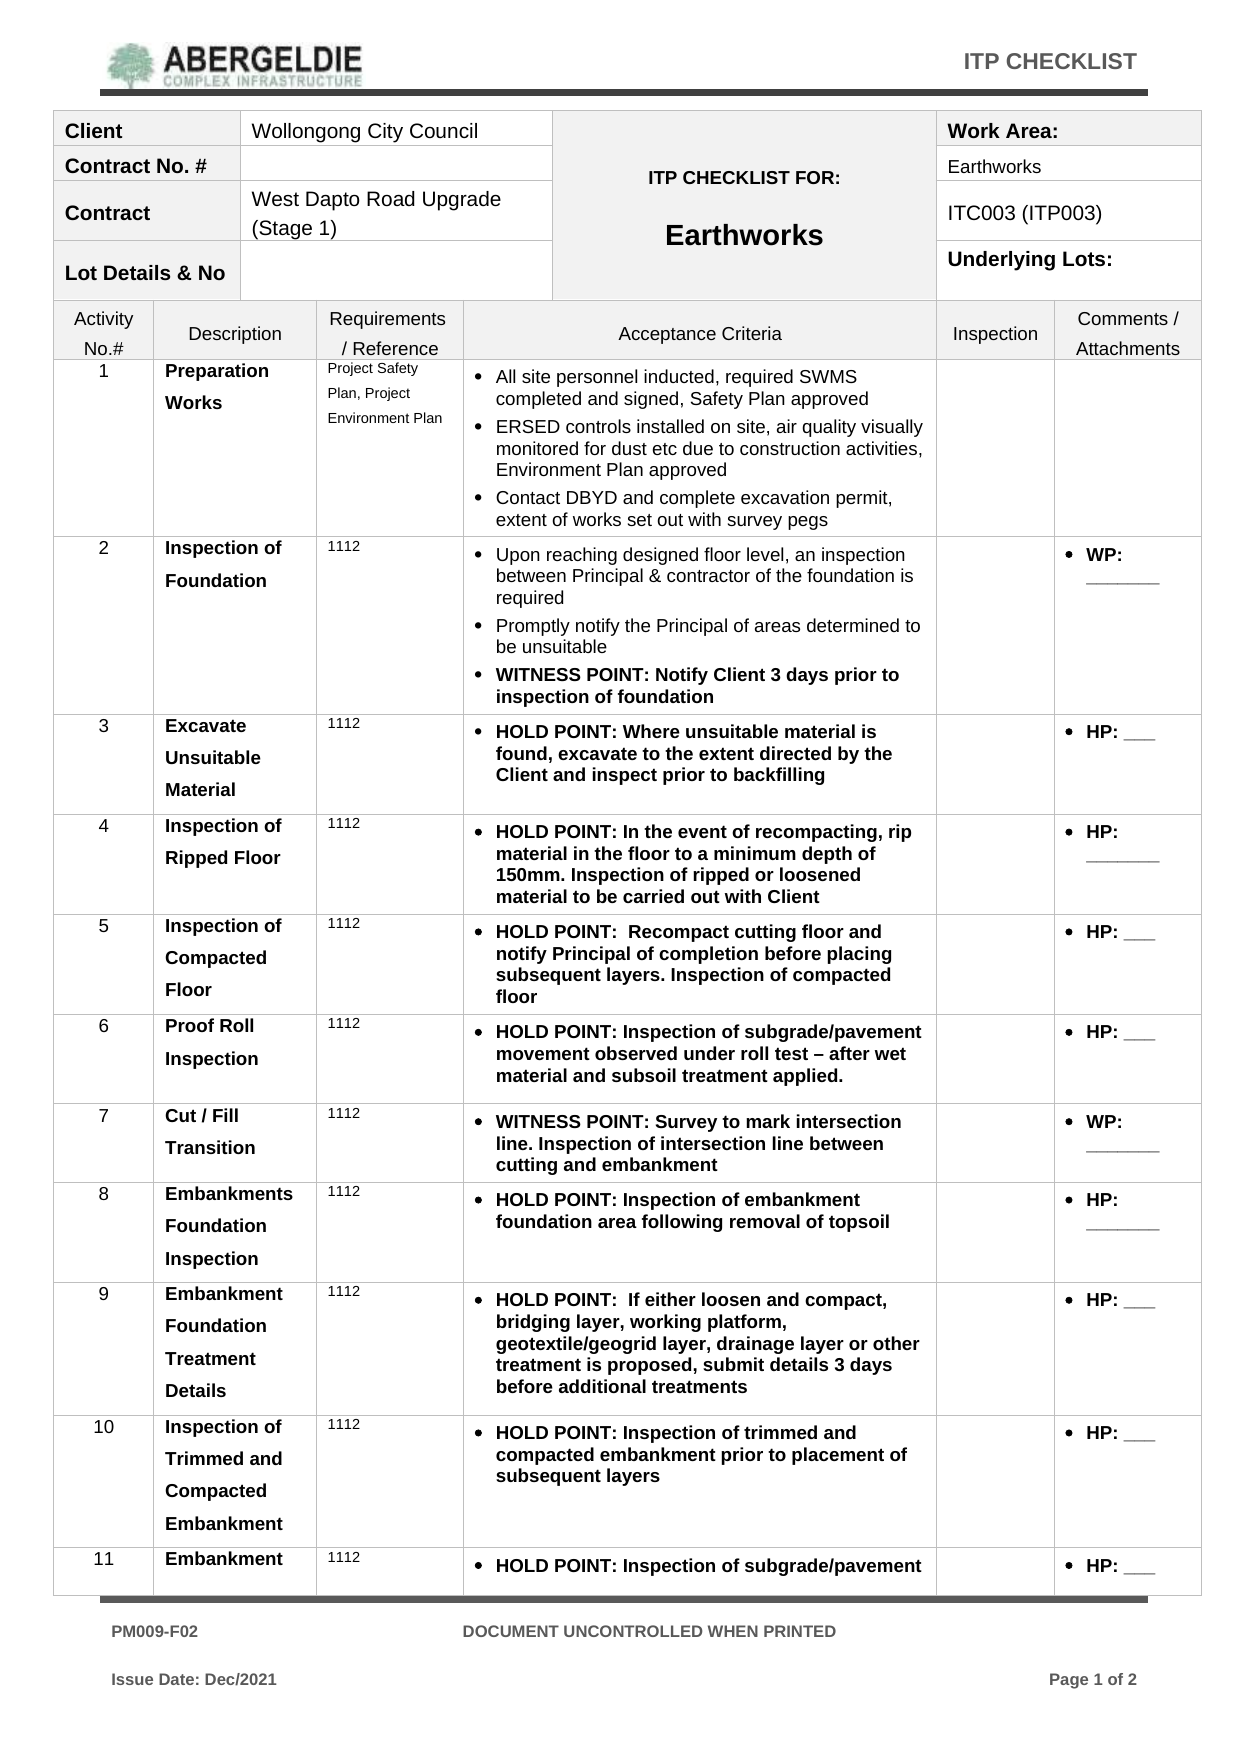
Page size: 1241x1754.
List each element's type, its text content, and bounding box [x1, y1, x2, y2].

table_cell HP: _______ [1055, 815, 1201, 914]
table_cell [937, 1104, 1054, 1182]
table_cell Preparation Works [154, 360, 316, 536]
table_cell HOLD POINT: In the event of recompacting, rip material in the floor to a minimum depth of 150mm. Inspection of ripped or loosened material to be carried out with Client [464, 815, 936, 914]
table_cell Excavate Unsuitable Material [154, 715, 316, 814]
table_cell HP: ___ [1055, 915, 1201, 1014]
table_cell 8 [54, 1183, 153, 1282]
table_cell [937, 360, 1054, 536]
table_cell HP: ___ [1055, 1015, 1201, 1103]
table_cell HP: ___ [1055, 715, 1201, 814]
table_cell WP: _______ [1055, 1104, 1201, 1182]
table_cell 1112 [317, 715, 463, 814]
table_cell [937, 537, 1054, 713]
table_cell 1 [54, 360, 153, 536]
table_cell WP: _______ [1055, 537, 1201, 713]
table_cell 1112 [317, 1548, 463, 1595]
table_cell 1112 [317, 537, 463, 713]
table_cell Lot Details & No [54, 241, 240, 299]
table_cell Comments / Attachments [1055, 301, 1201, 359]
picture [101, 42, 366, 89]
table_cell Description [154, 301, 316, 359]
table_cell 11 [54, 1548, 153, 1595]
table_cell HOLD POINT: Where unsuitable material is found, excavate to the extent directed by the Client and inspect prior to backfilling [464, 715, 936, 814]
table_cell [937, 1283, 1054, 1414]
table_cell Inspection of Foundation [154, 537, 316, 713]
table_cell [937, 715, 1054, 814]
table_cell [937, 915, 1054, 1014]
table_cell Contract [54, 181, 240, 240]
table_cell WITNESS POINT: Survey to mark intersection line. Inspection of intersection line between cutting and embankment [464, 1104, 936, 1182]
table_cell HOLD POINT: Inspection of embankment foundation area following removal of topsoil [464, 1183, 936, 1282]
table_cell 1112 [317, 1183, 463, 1282]
table_cell [241, 241, 552, 299]
table_cell [937, 1015, 1054, 1103]
table_cell Requirements / Reference [317, 301, 463, 359]
table_cell [1055, 360, 1201, 536]
table_cell 1112 [317, 1416, 463, 1547]
table_cell 5 [54, 915, 153, 1014]
table_cell HOLD POINT: Inspection of subgrade/pavement movement observed under roll test – after wet material and subsoil treatment applied. [464, 1548, 936, 1595]
table_cell 6 [54, 1015, 153, 1103]
table_cell 4 [54, 815, 153, 914]
table_cell West Dapto Road Upgrade (Stage 1) [241, 181, 552, 240]
table_header Client [54, 111, 240, 145]
table_cell Project Safety Plan, Project Environment Plan [317, 360, 463, 536]
table_cell All site personnel inducted, required SWMS completed and signed, Safety Plan approved ERSED controls installed on site, air quality visually monitored for dust etc due to construction activities, Environment Plan approved Contact DBYD and complete excavation permit, extent of works set out with survey pegs [464, 360, 936, 536]
table_cell [937, 1548, 1054, 1595]
table_cell Cut / Fill Transition [154, 1104, 316, 1182]
table_cell HOLD POINT: Inspection of subgrade/pavement movement observed under roll test – after wet material and subsoil treatment applied. [464, 1015, 936, 1103]
table_cell 1112 [317, 1015, 463, 1103]
table_cell Acceptance Criteria [464, 301, 936, 359]
table_cell 2 [54, 537, 153, 713]
table_cell HP: ___ [1055, 1283, 1201, 1414]
table_header Work Area: [937, 111, 1201, 145]
table_cell Embankment Proof Roll Inspection [154, 1548, 316, 1595]
table_cell 7 [54, 1104, 153, 1182]
table_cell Embankment Foundation Treatment Details [154, 1283, 316, 1414]
table_cell Earthworks [937, 146, 1201, 180]
table_cell HOLD POINT: Inspection of trimmed and compacted embankment prior to placement of subsequent layers [464, 1416, 936, 1547]
table_cell HP: _______ [1055, 1183, 1201, 1282]
table_cell HP: ___ [1055, 1416, 1201, 1547]
table_cell Proof Roll Inspection [154, 1015, 316, 1103]
table_cell Inspection of Ripped Floor [154, 815, 316, 914]
table_cell HOLD POINT: Recompact cutting floor and notify Principal of completion before placing subsequent layers. Inspection of compacted floor [464, 915, 936, 1014]
table_cell Inspection [937, 301, 1054, 359]
table_cell 3 [54, 715, 153, 814]
table_cell HOLD POINT: If either loosen and compact, bridging layer, working platform, geotextile/geogrid layer, drainage layer or other treatment is proposed, submit details 3 days before additional treatments [464, 1283, 936, 1414]
table_cell Underlying Lots: [937, 241, 1201, 299]
table_cell ITC003 (ITP003) [937, 181, 1201, 240]
table_cell [241, 146, 552, 180]
table_cell 10 [54, 1416, 153, 1547]
table_cell Contract No. # [54, 146, 240, 180]
table_cell [937, 815, 1054, 914]
table_cell 1112 [317, 1104, 463, 1182]
table_cell HP: ___ [1055, 1548, 1201, 1595]
table_cell Embankments Foundation Inspection [154, 1183, 316, 1282]
table_cell [937, 1416, 1054, 1547]
table_cell Upon reaching designed floor level, an inspection between Principal & contractor of the foundation is required Promptly notify the Principal of areas determined to be unsuitable WITNESS POINT: Notify Client 3 days prior to inspection of foundation [464, 537, 936, 713]
table_cell Inspection of Compacted Floor [154, 915, 316, 1014]
table_cell [937, 1183, 1054, 1282]
table_cell Inspection of Trimmed and Compacted Embankment [154, 1416, 316, 1547]
table_cell 1112 [317, 1283, 463, 1414]
table_cell 1112 [317, 815, 463, 914]
table_cell Activity No.# [54, 301, 153, 359]
table_cell 9 [54, 1283, 153, 1414]
table_cell 1112 [317, 915, 463, 1014]
table_header ITP CHECKLIST FOR: Earthworks [553, 111, 936, 299]
table_header Wollongong City Council [241, 111, 552, 145]
